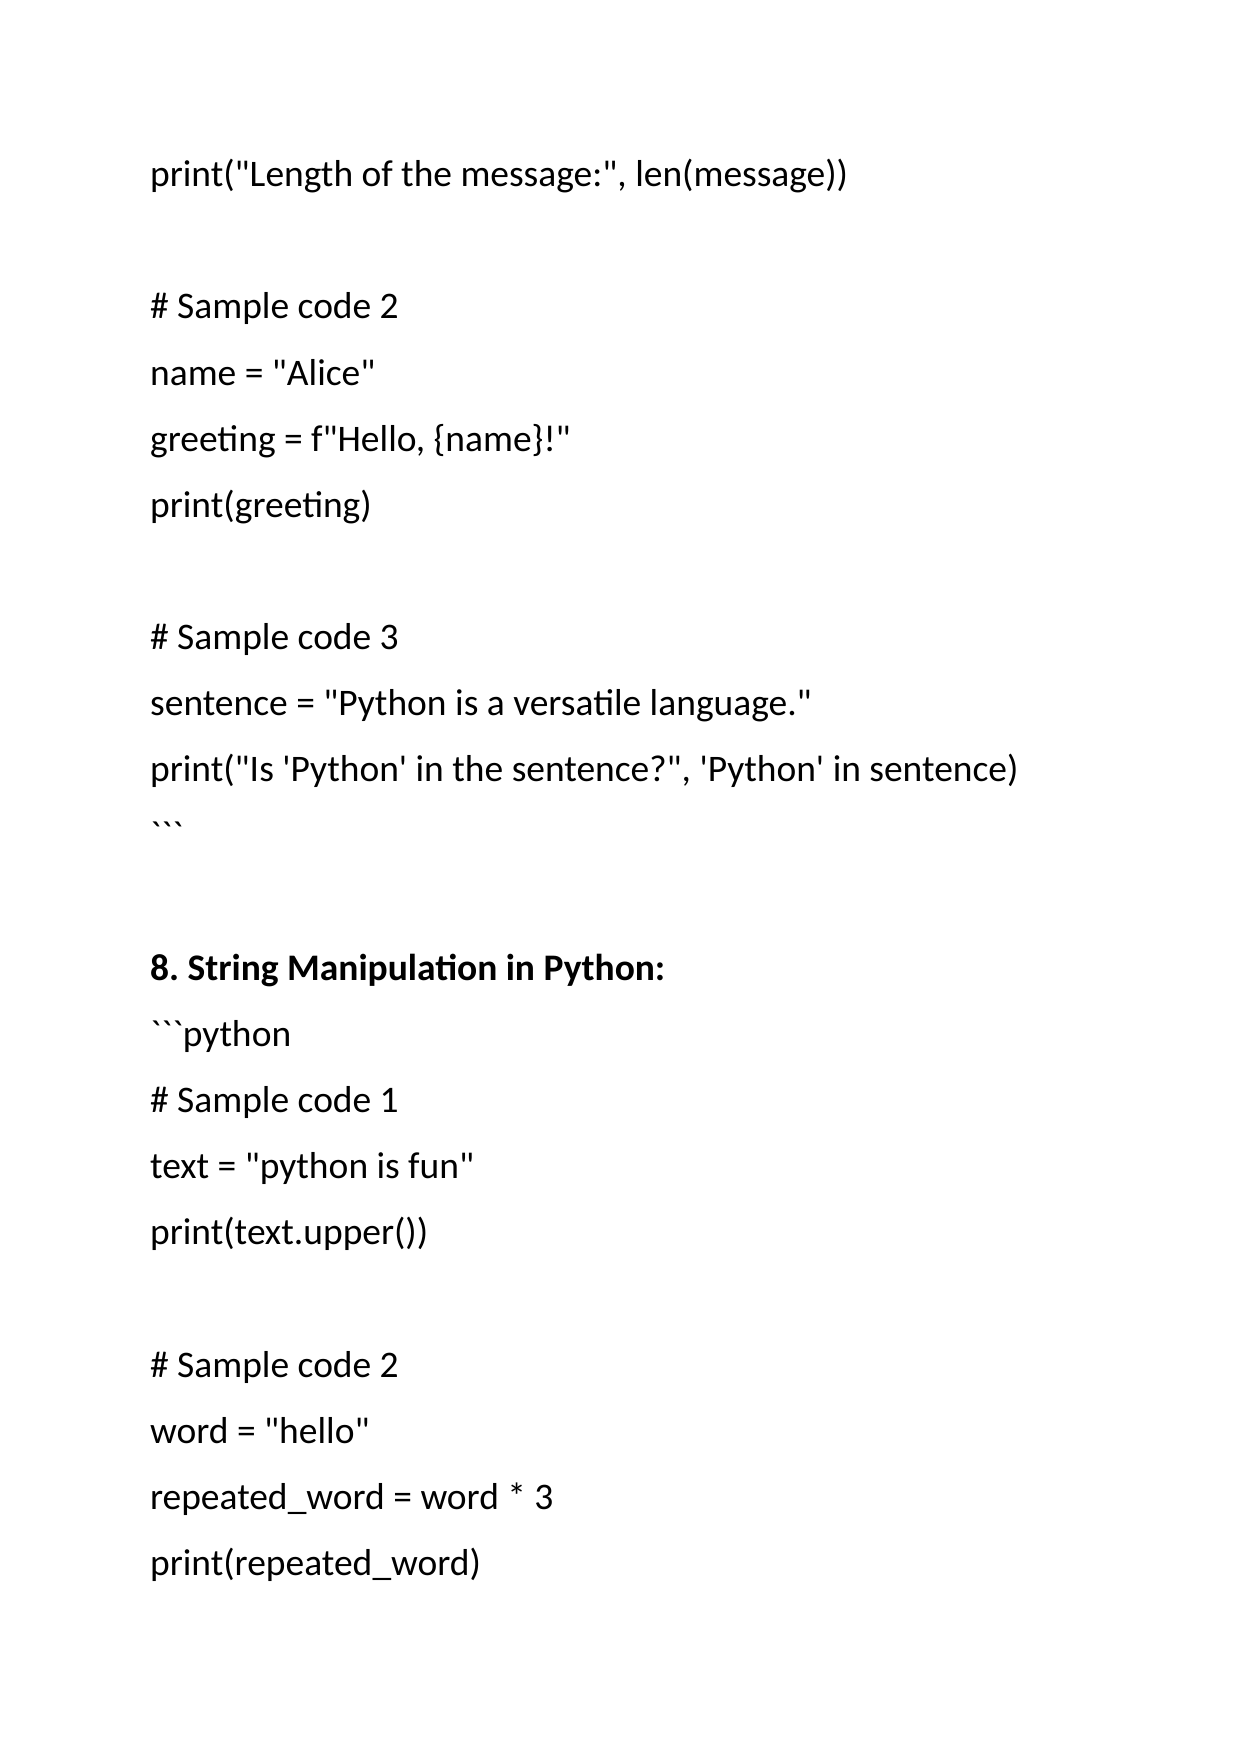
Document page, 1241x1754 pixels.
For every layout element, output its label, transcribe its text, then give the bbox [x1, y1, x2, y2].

text print(repeated_word) [150, 1539, 1090, 1585]
text ```python [150, 1010, 1090, 1056]
text print("Is 'Python' in the sentence?", 'Python' in sentence) [150, 745, 1090, 791]
text 8. String Manipulation in Python: [150, 944, 1090, 989]
text # Sample code 1 [150, 1076, 1090, 1122]
text # Sample code 2 [150, 1341, 1090, 1386]
text sentence = "Python is a versatile language." [150, 679, 1090, 725]
text word = "hello" [150, 1407, 1090, 1453]
text # Sample code 2 [150, 282, 1090, 328]
text greeting = f"Hello, {name}!" [150, 414, 1090, 460]
text # Sample code 3 [150, 613, 1090, 659]
text ``` [150, 811, 1090, 857]
text print(greeting) [150, 481, 1090, 527]
text text = "python is fun" [150, 1142, 1090, 1188]
text print("Length of the message:", len(message)) [150, 150, 1090, 196]
text name = "Alice" [150, 348, 1090, 394]
text print(text.upper()) [150, 1208, 1090, 1254]
text repeated_word = word * 3 [150, 1473, 1090, 1519]
